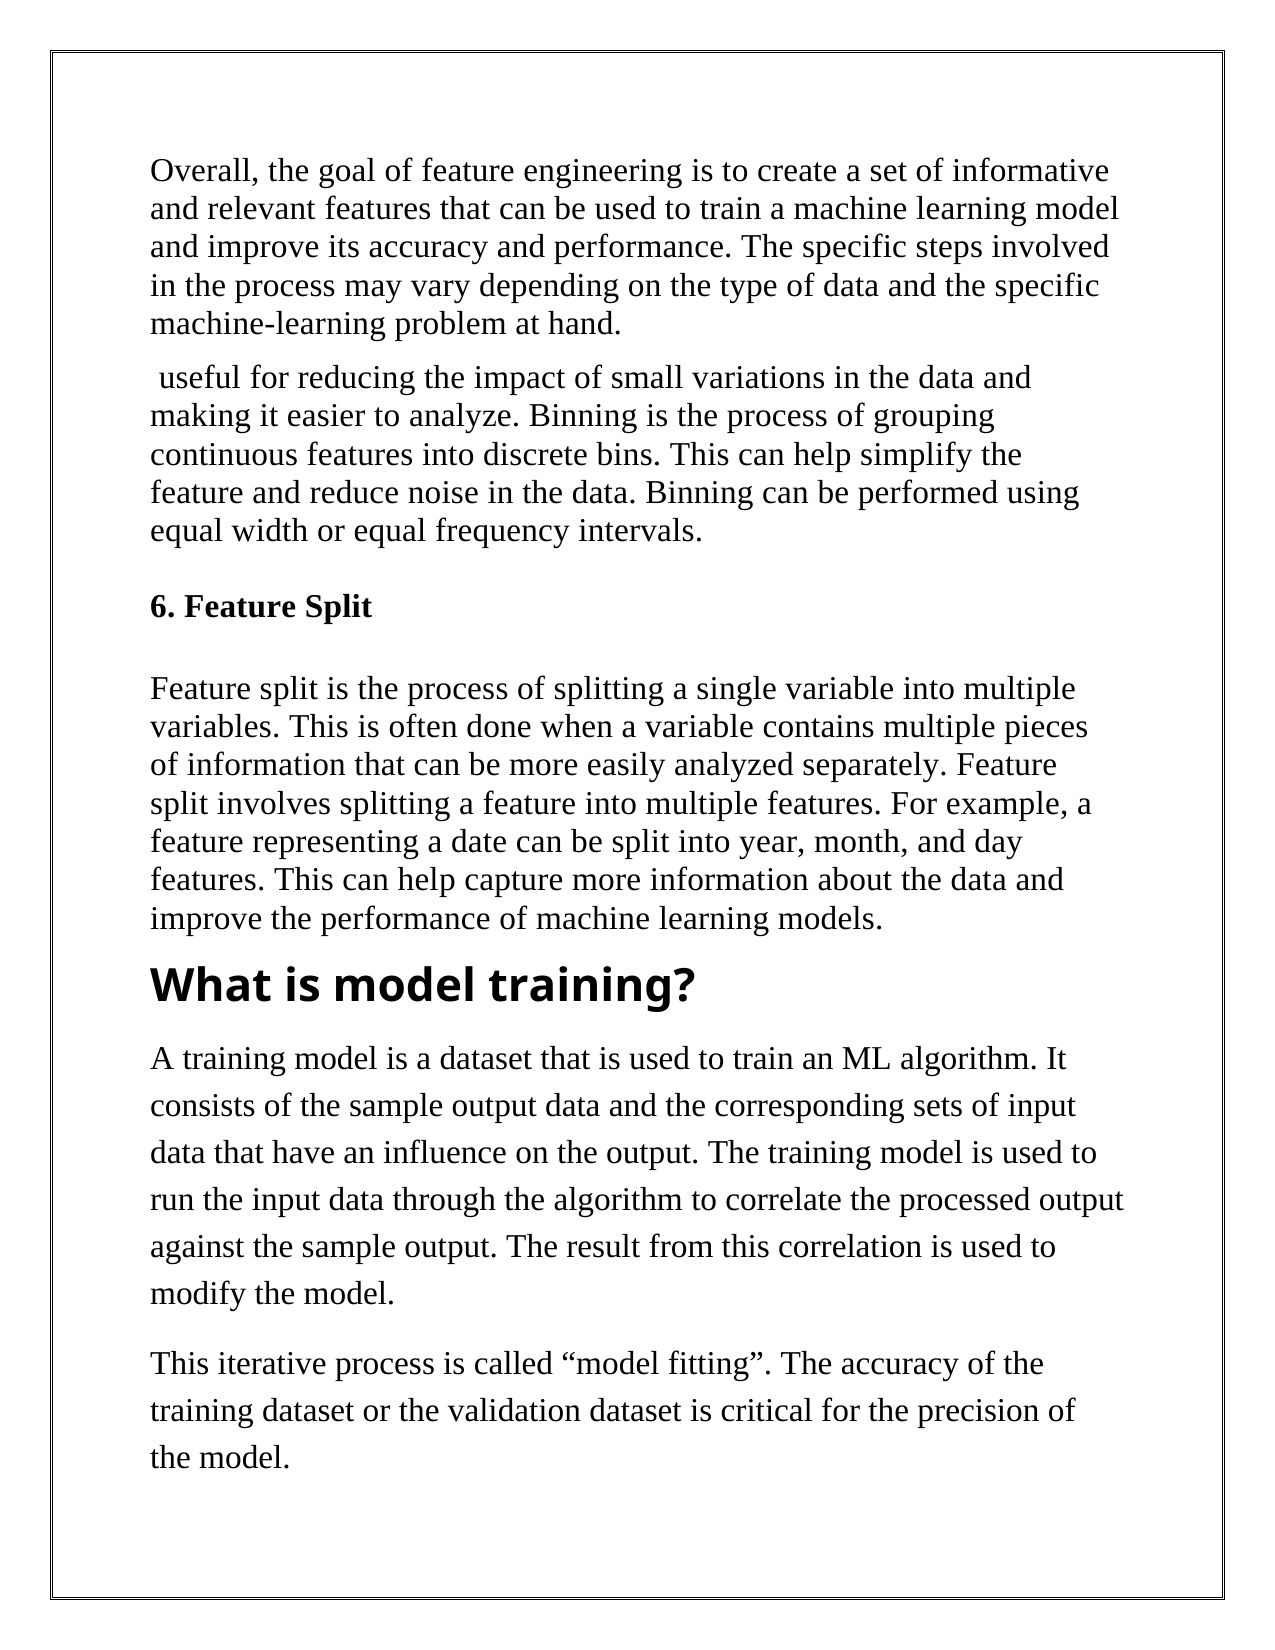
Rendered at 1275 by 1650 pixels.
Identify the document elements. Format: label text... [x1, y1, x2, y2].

text What is model training? [150, 952, 1125, 1014]
subtitle 6. Feature Split [150, 586, 1125, 625]
text This iterative process is called “model fitting”. The accuracy of the training dataset or the validation dataset is critical for the precision of the model. [150, 1335, 1125, 1475]
text Feature split is the process of splitting a single variable into multiple variables. This is often done when a variable contains multiple pieces of information that can be more easily analyzed separately. Feature split involves splitting a feature into multiple features. For example, a feature representing a date can be split into year, month, and day features. This can help capture more information about the data and improve the performance of machine learning models. [150, 668, 1125, 936]
text useful for reducing the impact of small variations in the data and making it easier to analyze. Binning is the process of grouping continuous features into discrete bins. This can help simplify the feature and reduce noise in the data. Binning can be performed using equal width or equal frequency intervals. [150, 357, 1125, 549]
text A training model is a dataset that is used to train an ML algorithm. It consists of the sample output data and the corresponding sets of input data that have an influence on the output. The training model is used to run the input data through the algorithm to correlate the processed output against the sample output. The result from this correlation is used to modify the model. [150, 1030, 1125, 1311]
text Overall, the goal of feature engineering is to create a set of informative and relevant features that can be used to train a machine learning model and improve its accuracy and performance. The specific steps involved in the process may vary depending on the type of data and the specific machine-learning problem at hand. [150, 150, 1125, 342]
